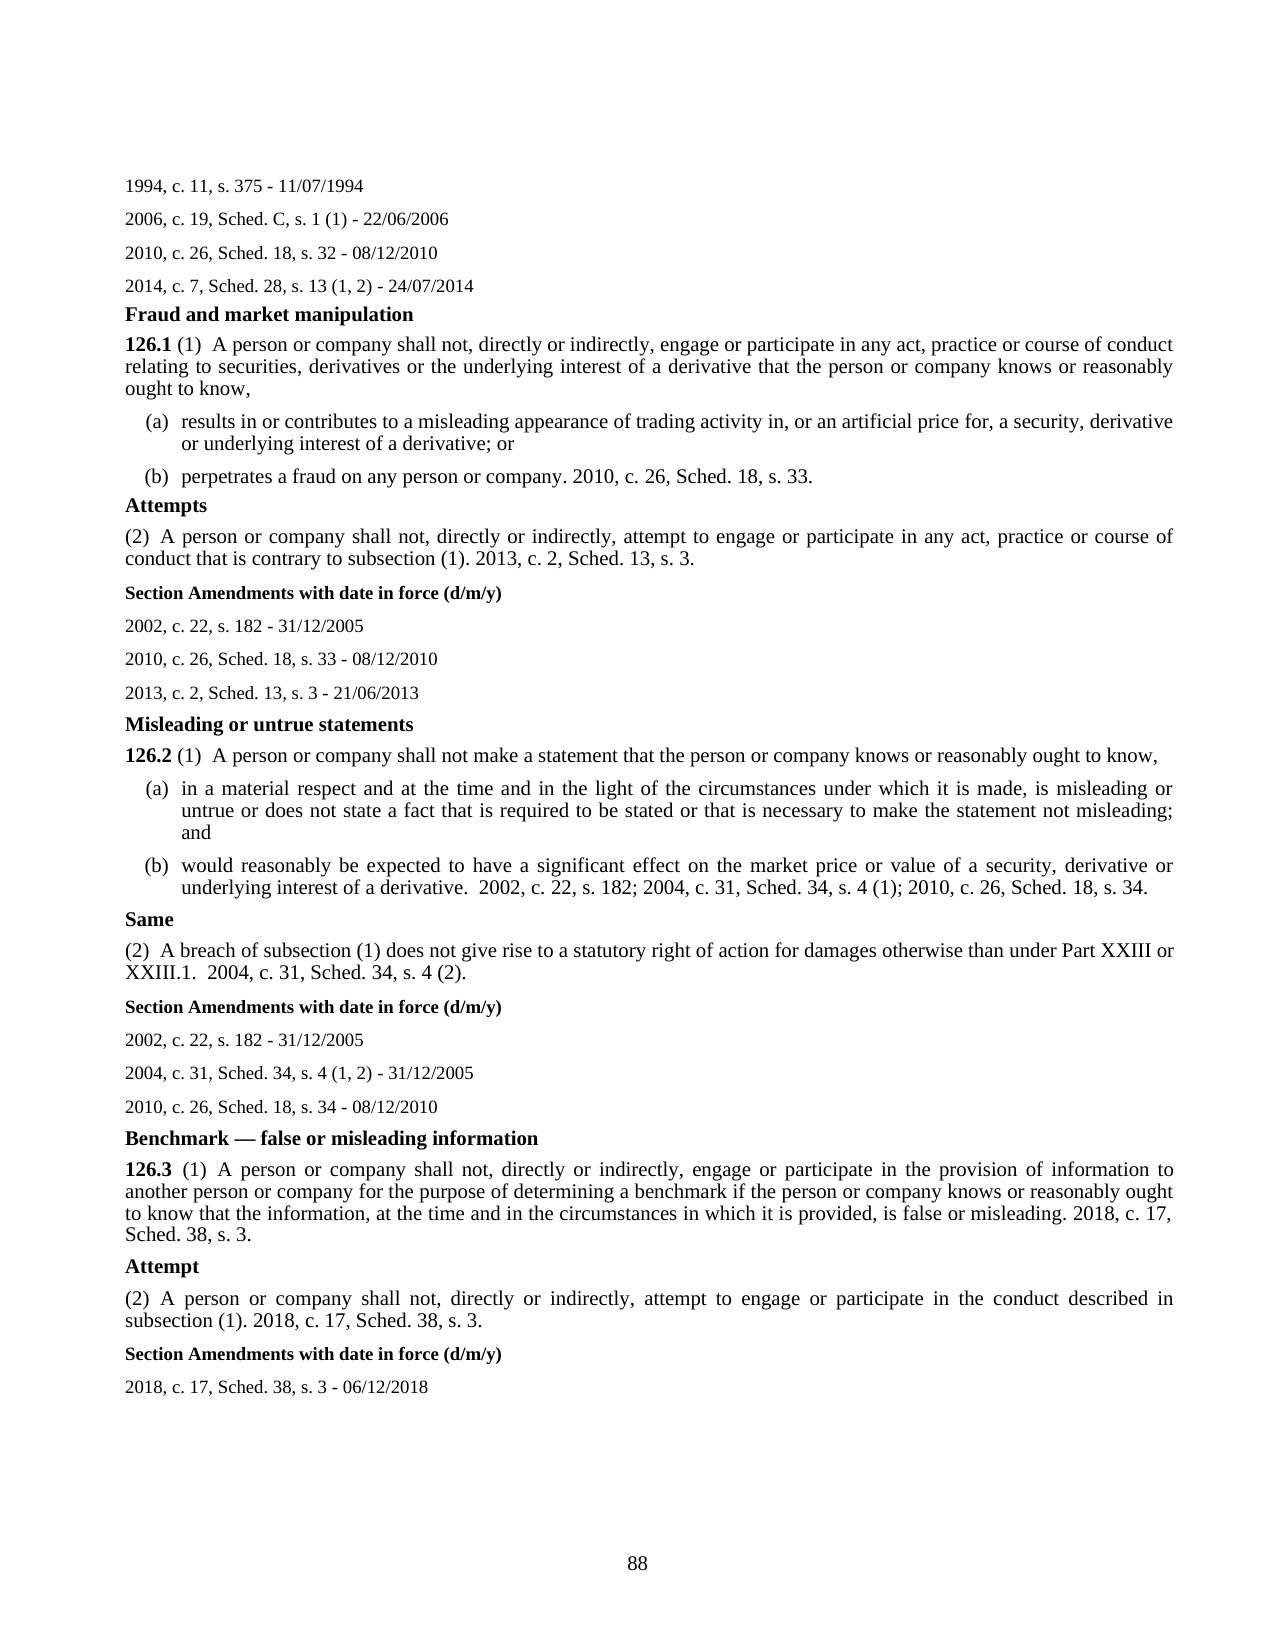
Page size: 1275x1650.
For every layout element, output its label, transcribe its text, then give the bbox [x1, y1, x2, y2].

text 126.1 (1) A person or company shall not, directly or indirectly, engage or participate in any act, practice or course of conduct relating to securities, derivatives or the underlying interest of a derivative that the person or company knows or reasonably ought to know, [125, 334, 1175, 399]
text (b) perpetrates a fraud on any person or company. 2010, c. 26, Sched. 18, s. 33. [125, 466, 1175, 488]
text 2010, c. 26, Sched. 18, s. 32 - 08/12/2010 [125, 242, 1175, 263]
text 2006, c. 19, Sched. C, s. 1 (1) - 22/06/2006 [125, 208, 1175, 230]
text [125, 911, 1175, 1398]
text (a) in a material respect and at the time and in the light of the circumstances under which it is made, is misleading or untrue or does not state a fact that is required to be stated or that is necessary to make the statement not misleading; and [125, 778, 1175, 844]
text Misleading or untrue statements [125, 716, 1175, 735]
text Fraud and market manipulation [125, 306, 1175, 325]
text 2013, c. 2, Sched. 13, s. 3 - 21/06/2013 [125, 682, 1175, 703]
text 2014, c. 7, Sched. 28, s. 13 (1, 2) - 24/07/2014 [125, 275, 1175, 297]
text Attempts [125, 497, 1175, 516]
text Section Amendments with date in force (d/m/y) [125, 582, 1175, 603]
text (b) would reasonably be expected to have a significant effect on the market price or value of a security, derivative or underlying interest of a derivative. 2002, c. 22, s. 182; 2004, c. 31, Sched. 34, s. 4 (1); 2010, c. 26, Sched. 18, s. 34. [125, 855, 1175, 899]
text 2010, c. 26, Sched. 18, s. 33 - 08/12/2010 [125, 648, 1175, 670]
text (2) A person or company shall not, directly or indirectly, attempt to engage or participate in any act, practice or course of conduct that is contrary to subsection (1). 2013, c. 2, Sched. 13, s. 3. [125, 527, 1175, 570]
text 126.2 (1) A person or company shall not make a statement that the person or company knows or reasonably ought to know, [125, 745, 1175, 767]
text (a) results in or contributes to a misleading appearance of trading activity in, or an artificial price for, a security, derivative or underlying interest of a derivative; or [125, 411, 1175, 455]
text 2002, c. 22, s. 182 - 31/12/2005 [125, 615, 1175, 637]
text 1994, c. 11, s. 375 - 11/07/1994 [125, 175, 1175, 197]
